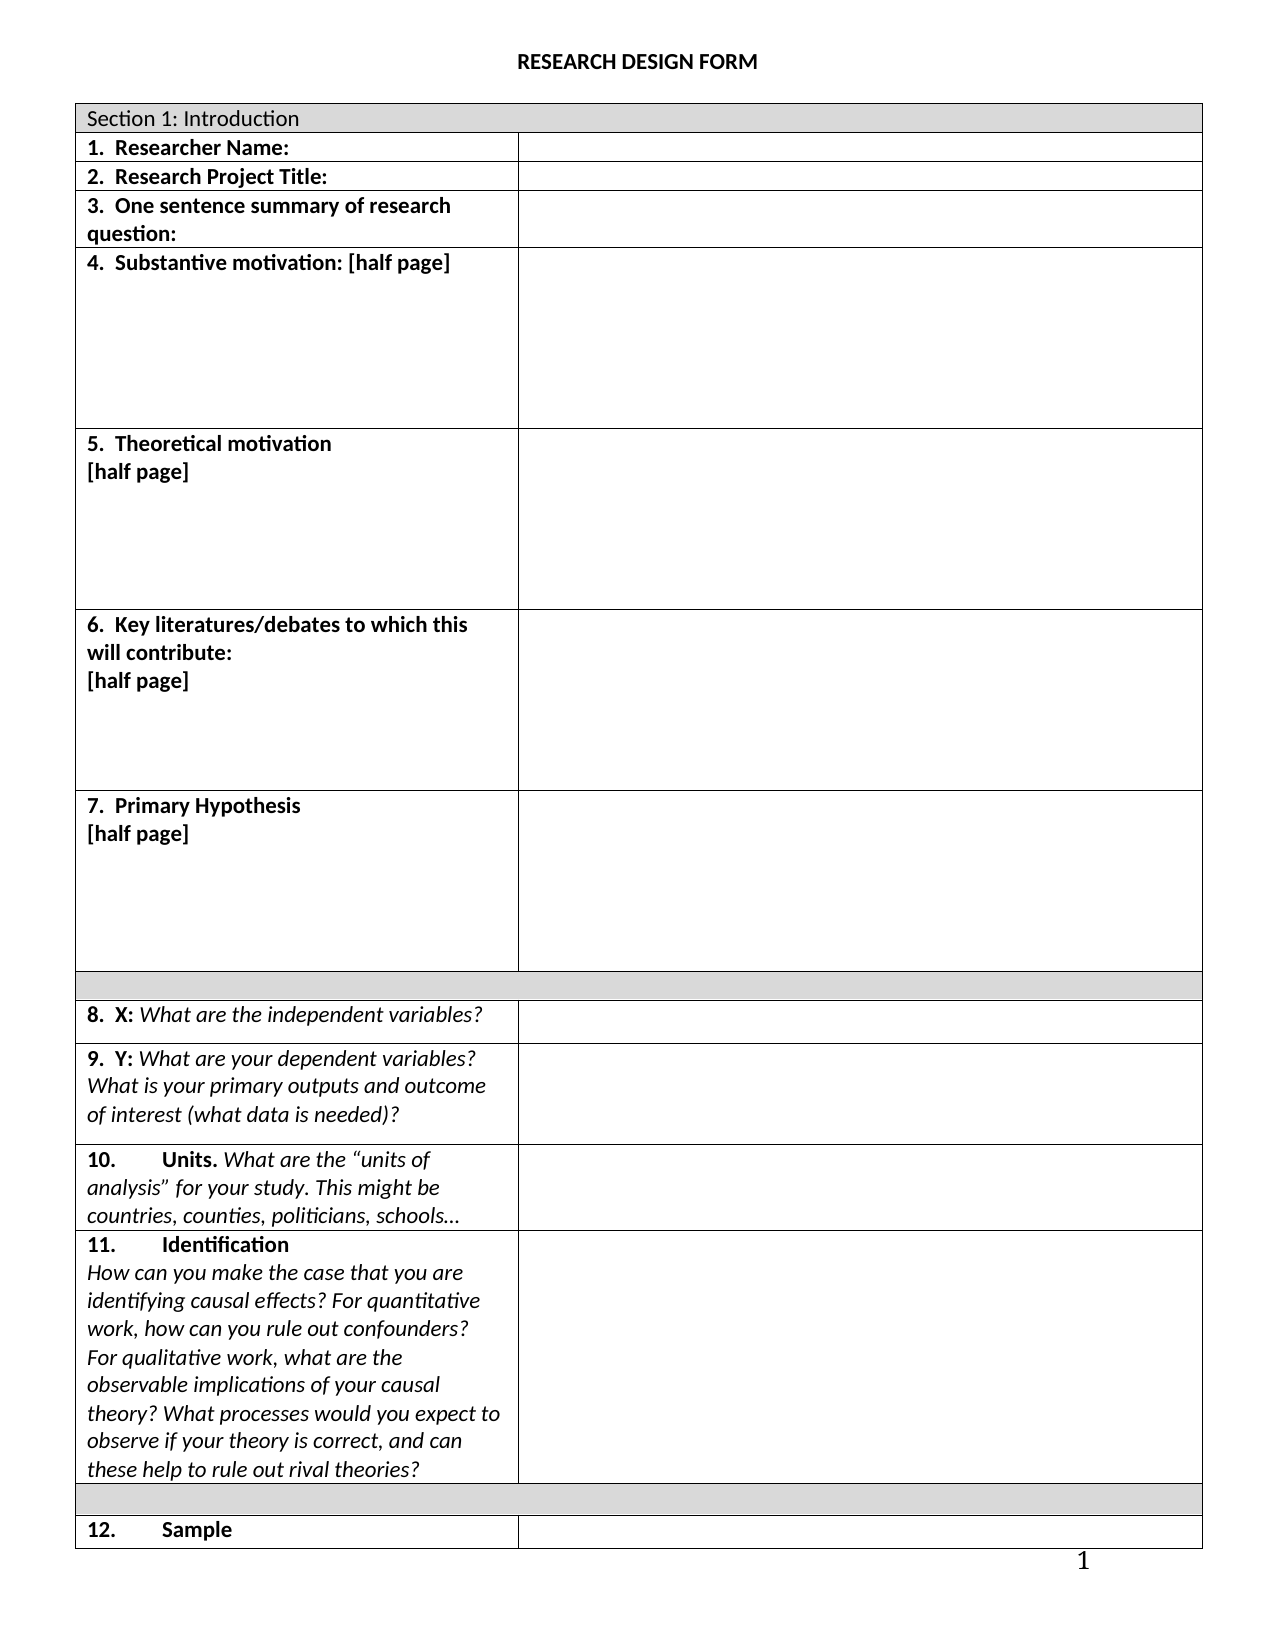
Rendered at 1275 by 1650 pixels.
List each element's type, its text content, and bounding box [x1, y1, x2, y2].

text RESEARCH DESIGN FORM [75, 47, 1200, 75]
table_cell X: What are the independent variables? [76, 1001, 518, 1043]
table_cell [519, 1231, 1202, 1483]
table_cell [519, 133, 1202, 161]
table_cell [519, 1145, 1202, 1229]
table_cell [519, 162, 1202, 190]
table_cell [519, 1516, 1202, 1548]
table_cell [519, 191, 1202, 247]
table_header Section 1: Introduction [76, 104, 1202, 132]
table_cell Sample [half page] How many units (of X, Y, and relevant clusters) will you study? What is your sampling frame? How will you select your sample? [76, 1516, 518, 1548]
table_cell One sentence summary of research question: [76, 191, 518, 247]
table_cell [519, 791, 1202, 971]
table_cell [519, 1001, 1202, 1043]
table_cell [519, 1044, 1202, 1144]
table_cell Theoretical motivation [half page] [76, 429, 518, 609]
table_cell Substantive motivation: [half page] [76, 248, 518, 428]
table_cell [76, 1484, 1202, 1514]
table_cell Primary Hypothesis [half page] [76, 791, 518, 971]
table_cell Researcher Name: [76, 133, 518, 161]
table_cell Identification How can you make the case that you are identifying causal effects? For quantitative work, how can you rule out confounders? For qualitative work, what are the observable implications of your causal theory? What processes would you expect to observe if your theory is correct, and can these help to rule out rival theories? [76, 1231, 518, 1483]
table_cell Units. What are the “units of analysis” for your study. This might be countries, counties, politicians, schools… [76, 1145, 518, 1229]
table_cell [519, 248, 1202, 428]
table_cell Research Project Title: [76, 162, 518, 190]
table_cell Y: What are your dependent variables? What is your primary outputs and outcome of interest (what data is needed)? [76, 1044, 518, 1144]
table_cell [519, 610, 1202, 790]
table_cell [76, 972, 1202, 999]
table_cell Key literatures/debates to which this will contribute: [half page] [76, 610, 518, 790]
table_cell [519, 429, 1202, 609]
